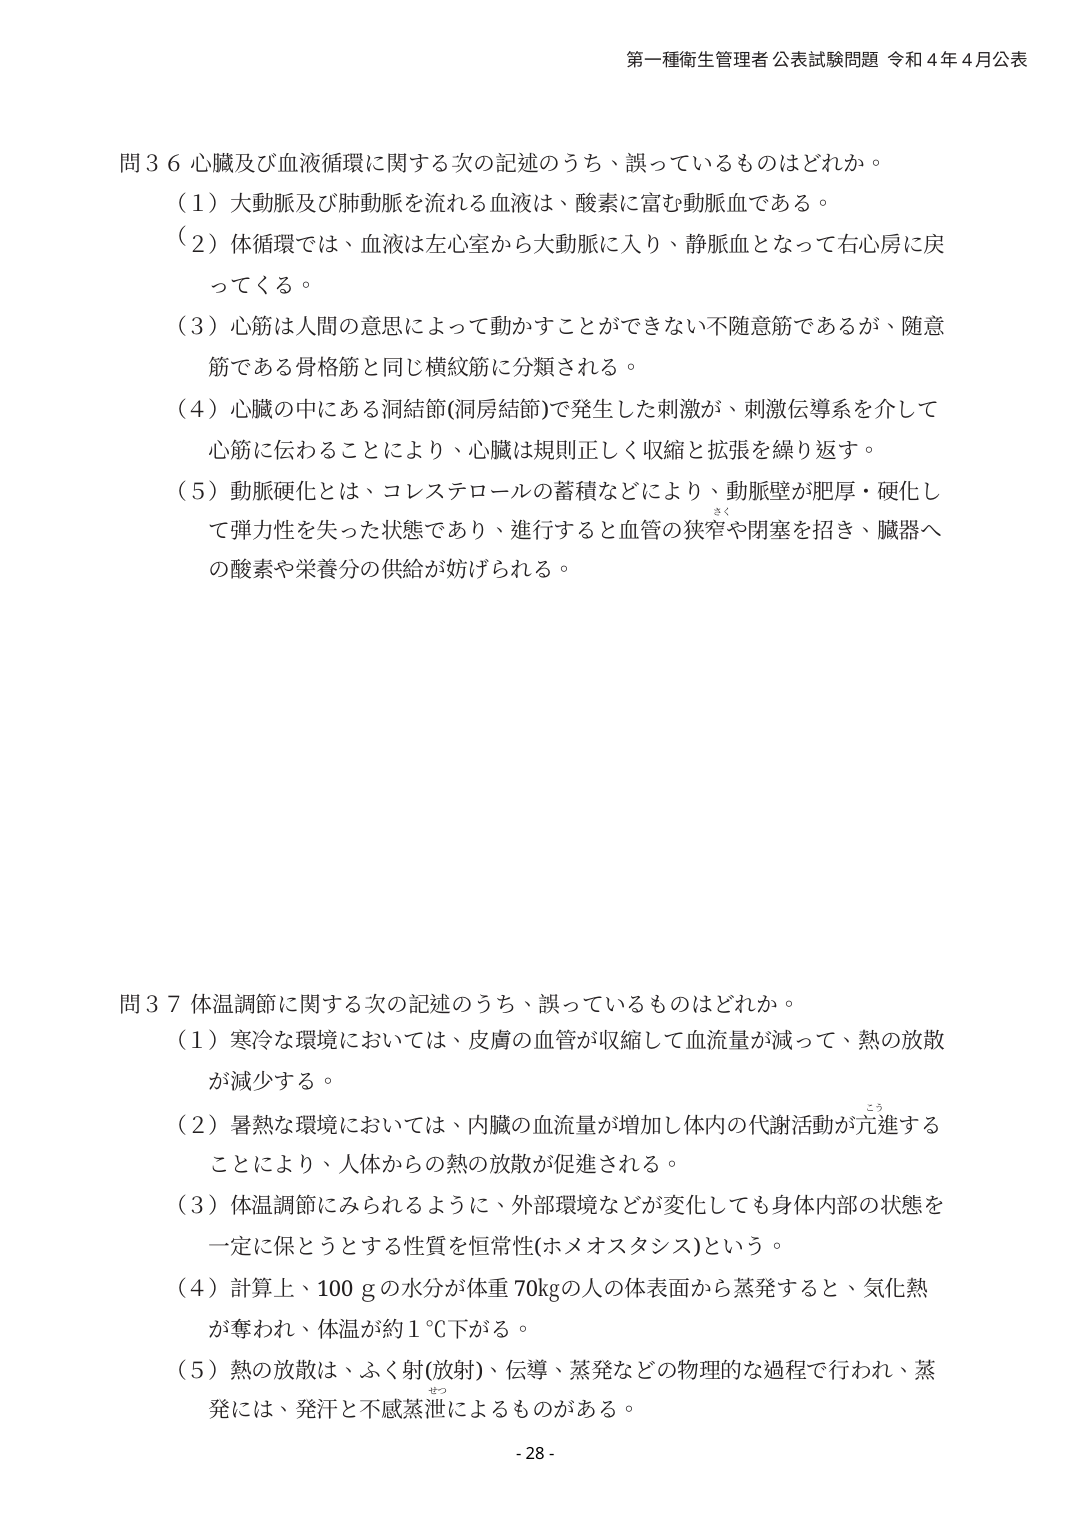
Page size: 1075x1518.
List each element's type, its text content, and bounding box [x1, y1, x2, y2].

text の酸素や栄養分の供給が妨げられる。 [209, 553, 985, 584]
text 発には、発汗と不感蒸泄によるものがある。 [209, 1397, 985, 1423]
text （４）心臓の中にある洞結節(洞房結節)で発生した刺激が、刺激伝導系を介して心筋に伝わることにより、心臓は規則正しく収縮と拡張を繰り返す。 [165, 392, 949, 465]
text （５）熱の放散は、ふく射(放射)、伝導、蒸発などの物理的な過程で行われ、蒸 [165, 1353, 985, 1385]
text （３）心筋は人間の意思によって動かすことができない不随意筋であるが、随意筋である骨格筋と同じ横紋筋に分類される。 [165, 309, 949, 382]
text ことにより、人体からの熱の放散が促進される。 [209, 1148, 985, 1179]
text 問３６ 心臓及び血液循環に関する次の記述のうち、誤っているものはどれか。 [119, 146, 985, 177]
text て弾力性を失った状態であり、進行すると血管の狭窄や閉塞を招き、臓器へ [209, 518, 985, 544]
text （１）寒冷な環境においては、皮膚の血管が収縮して血流量が減って、熱の放散が減少する。 [165, 1023, 949, 1096]
text （５）動脈硬化とは、コレステロールの蓄積などにより、動脈壁が肥厚・硬化し [165, 474, 985, 506]
text 問３７ 体温調節に関する次の記述のうち、誤っているものはどれか。 [119, 987, 985, 1018]
text （２）暑熱な環境においては、内臓の血流量が増加し体内の代謝活動が亢進する [165, 1113, 985, 1139]
text （４）計算上、100ｇの水分が体重70㎏の人の体表面から蒸発すると、気化熱が奪われ、体温が約１℃下がる。 [165, 1271, 938, 1343]
text （３）体温調節にみられるように、外部環境などが変化しても身体内部の状態を一定に保とうとする性質を恒常性(ホメオスタシス)という。 [165, 1188, 949, 1261]
text ２）体循環では、血液は左心室から大動脈に入り、静脈血となって右心房に戻ってくる。 [187, 227, 949, 300]
text （１）大動脈及び肺動脈を流れる血液は、酸素に富む動脈血である。 [165, 186, 985, 218]
